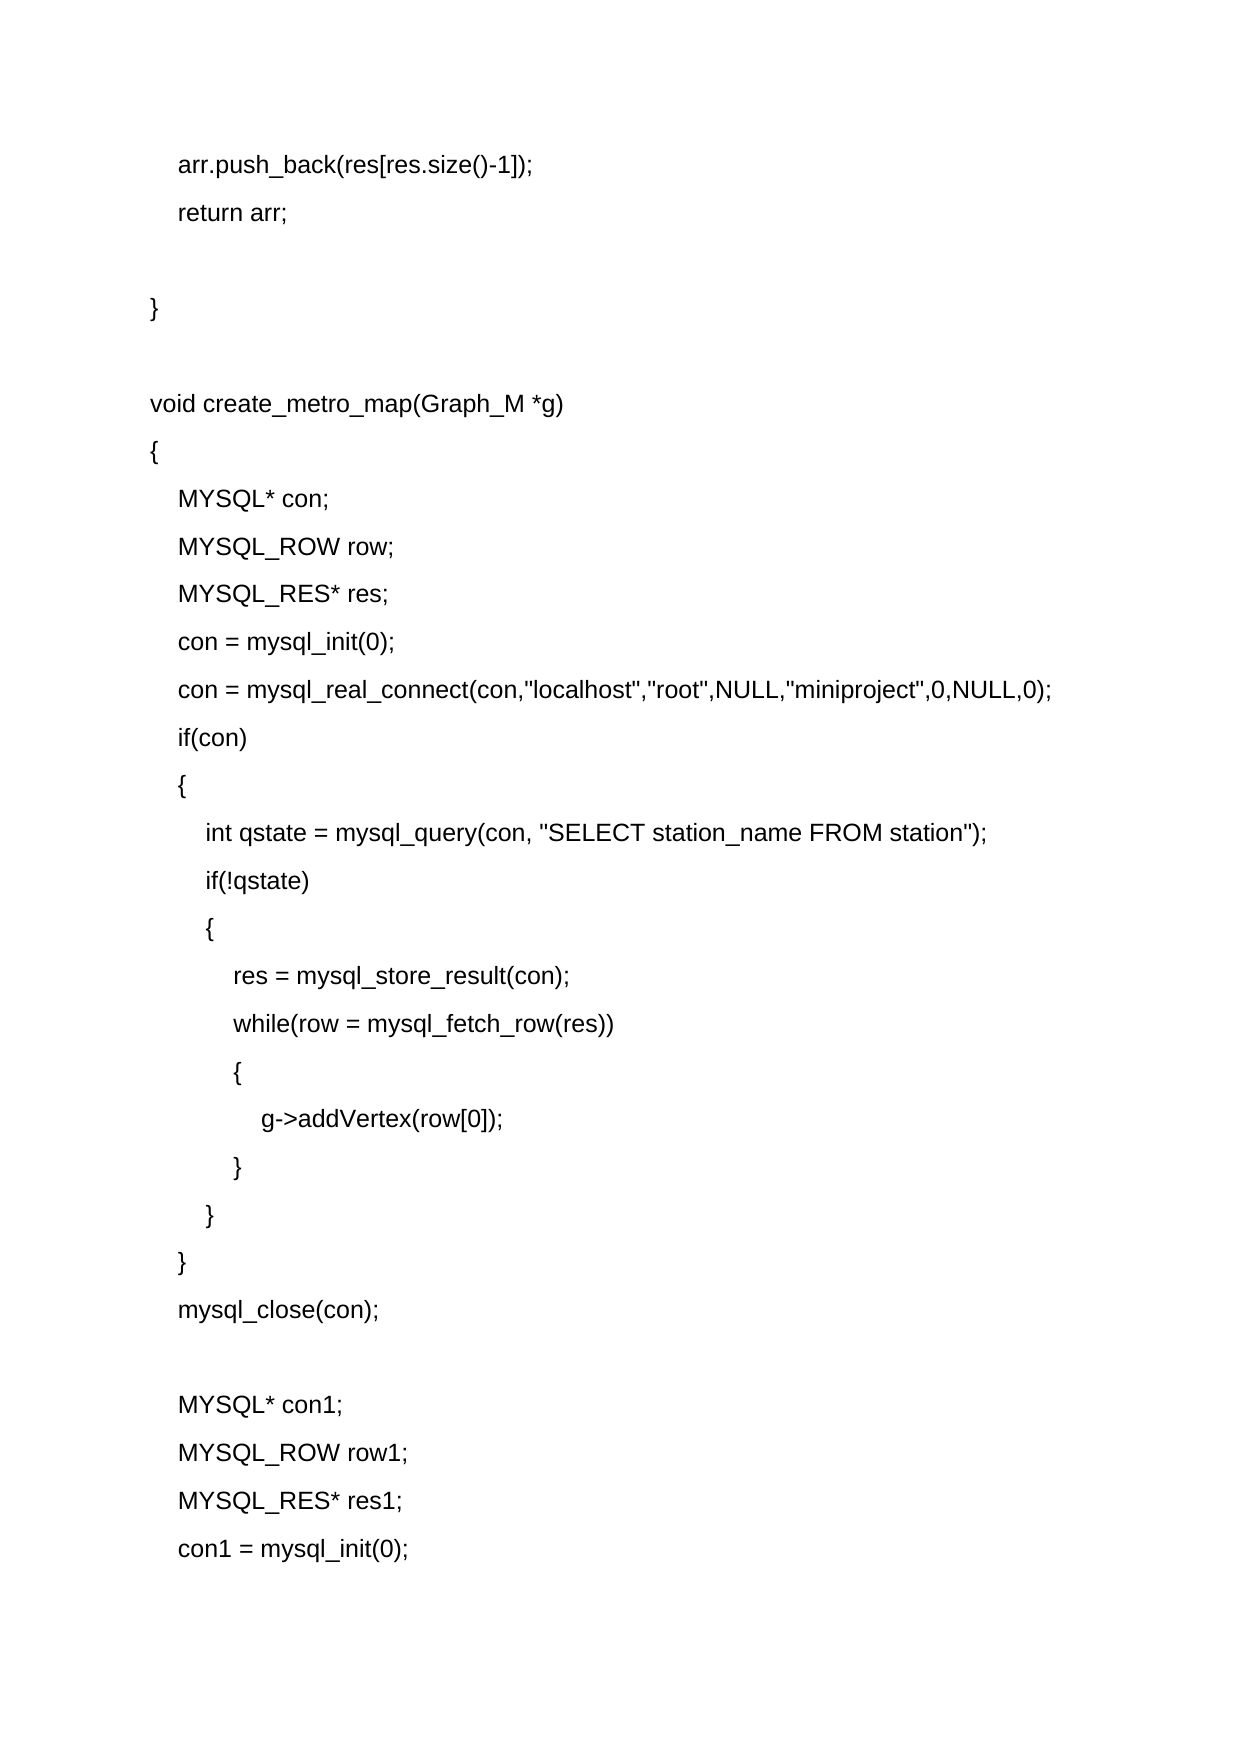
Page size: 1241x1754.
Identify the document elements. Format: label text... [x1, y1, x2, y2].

text mysql_close(con); [150, 1295, 1090, 1324]
text void create_metro_map(Graph_M *g) [150, 388, 1090, 417]
text if(con) [150, 722, 1090, 751]
text { [150, 913, 1090, 942]
text con = mysql_init(0); [150, 627, 1090, 656]
text int qstate = mysql_query(con, "SELECT station_name FROM station"); [150, 818, 1090, 847]
text while(row = mysql_fetch_row(res)) [150, 1009, 1090, 1037]
text res = mysql_store_result(con); [150, 961, 1090, 990]
text arr.push_back(res[res.size()-1]); [150, 150, 1090, 179]
text MYSQL* con; [150, 484, 1090, 513]
text return arr; [150, 198, 1090, 226]
text con = mysql_real_connect(con,"localhost","root",NULL,"miniproject",0,NULL,0); [150, 675, 1090, 703]
text MYSQL_RES* res1; [150, 1486, 1090, 1514]
text g->addVertex(row[0]); [150, 1104, 1090, 1133]
text MYSQL_RES* res; [150, 579, 1090, 608]
text MYSQL_ROW row; [150, 532, 1090, 560]
text MYSQL_ROW row1; [150, 1438, 1090, 1467]
text if(!qstate) [150, 866, 1090, 894]
text { [150, 770, 1090, 799]
text } [150, 1199, 1090, 1228]
text } [150, 1247, 1090, 1276]
text { [150, 436, 1090, 465]
text MYSQL* con1; [150, 1390, 1090, 1419]
text } [150, 1152, 1090, 1181]
text con1 = mysql_init(0); [150, 1533, 1090, 1562]
text } [150, 293, 1090, 322]
text { [150, 1056, 1090, 1085]
